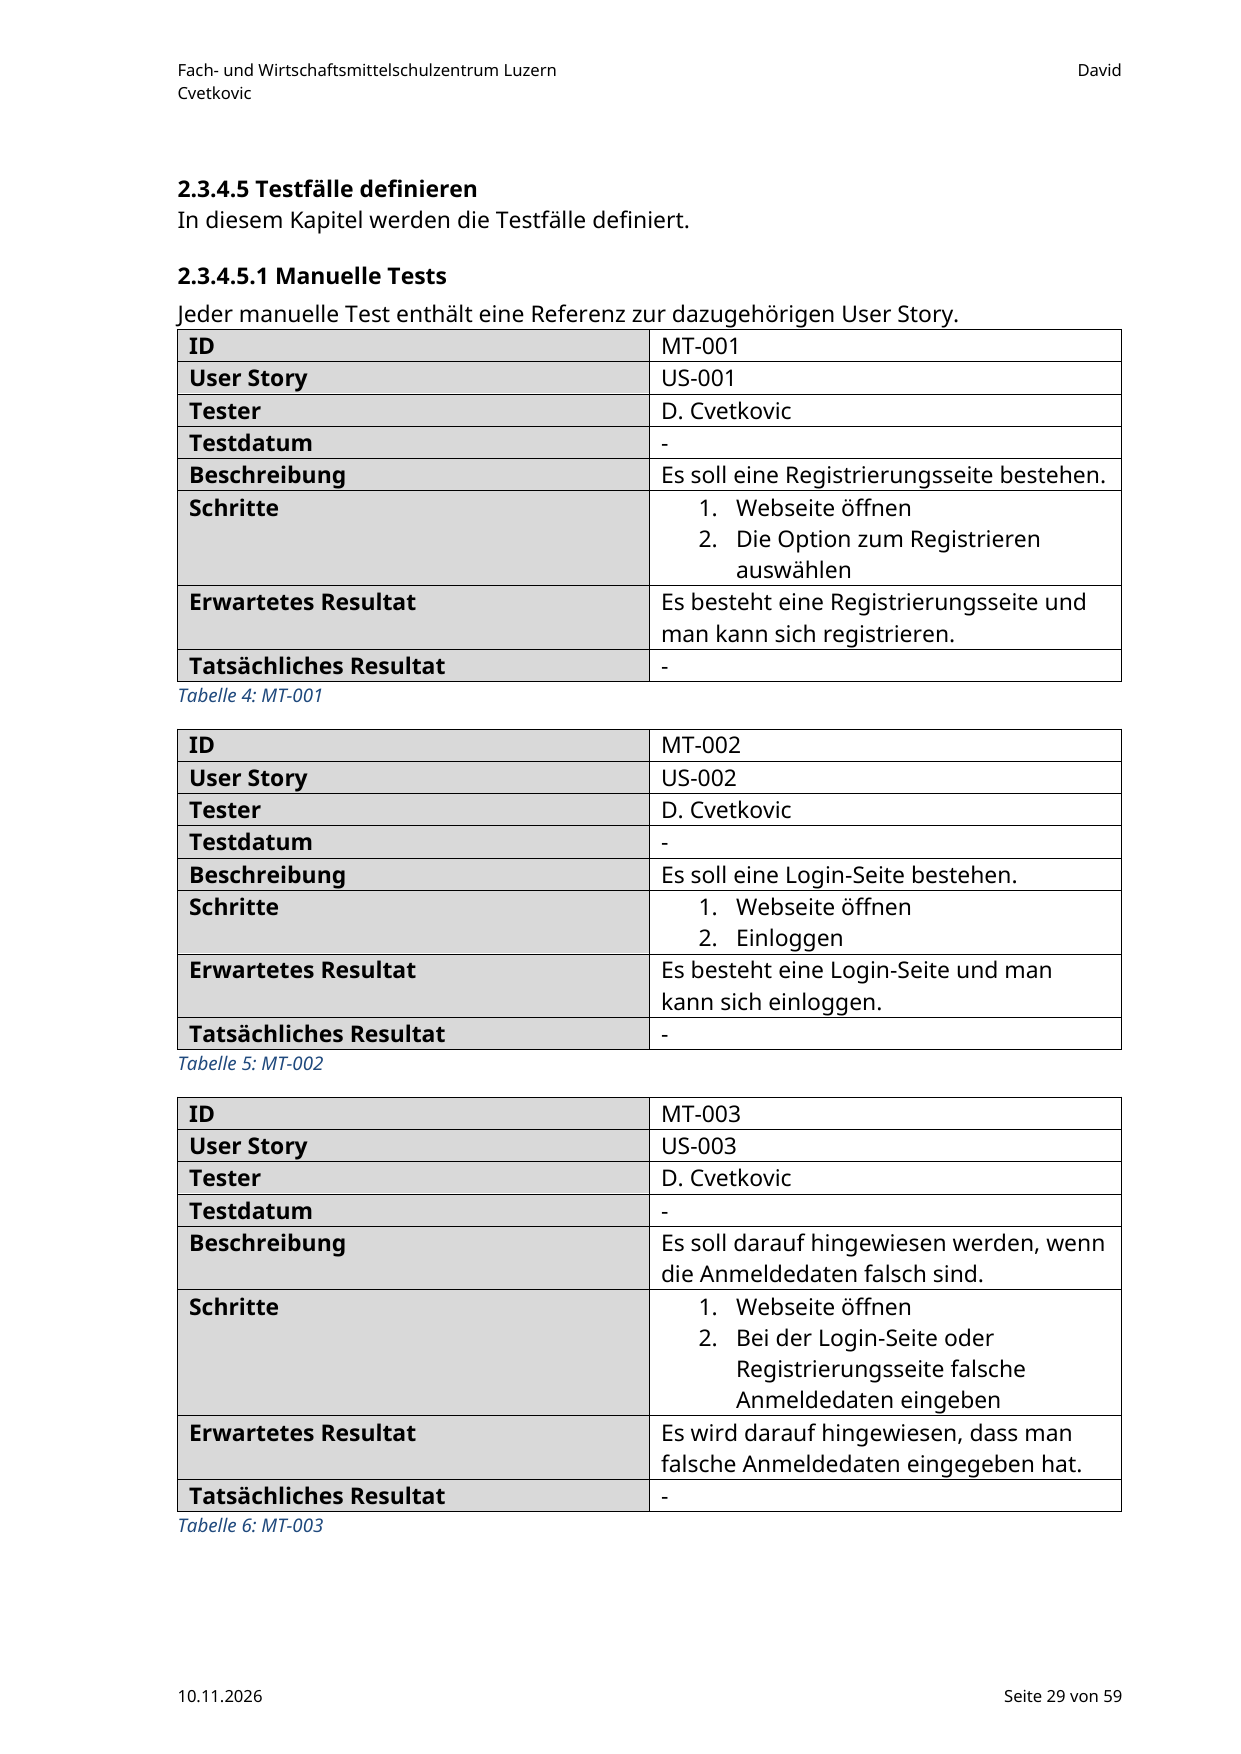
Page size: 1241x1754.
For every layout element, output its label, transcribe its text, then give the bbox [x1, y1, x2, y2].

text Jeder manuelle Test enthält eine Referenz zur dazugehörigen User Story. [177, 298, 1122, 329]
table_cell D. Cvetkovic [650, 794, 1121, 825]
table_cell Tester [178, 395, 649, 426]
table_cell Tatsächliches Resultat [178, 1018, 649, 1049]
table_cell - [650, 1195, 1121, 1226]
table_cell Es wird darauf hingewiesen, dass man falsche Anmeldedaten eingegeben hat. [650, 1416, 1121, 1479]
table_cell Erwartetes Resultat [178, 955, 649, 1017]
table_cell Beschreibung [178, 459, 649, 490]
table_header ID [178, 730, 649, 761]
table_cell Webseite öffnen Die Option zum Registrieren auswählen [650, 491, 1121, 585]
table_cell Schritte [178, 491, 649, 585]
table_cell US-003 [650, 1130, 1121, 1161]
table_cell User Story [178, 1130, 649, 1161]
table_cell - [650, 650, 1121, 681]
table_cell - [650, 826, 1121, 858]
text Tabelle 4: MT-001 [177, 682, 1122, 708]
text Tabelle 6: MT-003 [177, 1512, 1122, 1538]
table_cell Es besteht eine Registrierungsseite und man kann sich registrieren. [650, 586, 1121, 649]
table_cell Testdatum [178, 826, 649, 858]
table_header MT-002 [650, 730, 1121, 761]
table_cell Tatsächliches Resultat [178, 650, 649, 681]
table_cell Beschreibung [178, 1227, 649, 1289]
table_cell Testdatum [178, 427, 649, 458]
subtitle Testfälle definieren [177, 173, 1122, 204]
table_cell Es soll eine Registrierungsseite bestehen. [650, 459, 1121, 490]
table_cell D. Cvetkovic [650, 1162, 1121, 1193]
table_cell Schritte [178, 891, 649, 953]
table_cell User Story [178, 762, 649, 793]
table_cell Erwartetes Resultat [178, 586, 649, 649]
table_header ID [178, 1098, 649, 1129]
table_cell US-002 [650, 762, 1121, 793]
table_cell Schritte [178, 1290, 649, 1415]
table_cell - [650, 1480, 1121, 1511]
table_cell Webseite öffnen Bei der Login-Seite oder Registrierungsseite falsche Anmeldedaten eingeben [650, 1290, 1121, 1415]
table_cell Beschreibung [178, 859, 649, 890]
table_cell Erwartetes Resultat [178, 1416, 649, 1479]
table_cell Tester [178, 1162, 649, 1193]
table_header MT-003 [650, 1098, 1121, 1129]
text Tabelle 5: MT-002 [177, 1050, 1122, 1076]
table_cell Testdatum [178, 1195, 649, 1226]
subtitle Manuelle Tests [177, 260, 1122, 291]
table_header ID [178, 330, 649, 361]
table_cell D. Cvetkovic [650, 395, 1121, 426]
table_cell Tatsächliches Resultat [178, 1480, 649, 1511]
table_cell User Story [178, 362, 649, 393]
text In diesem Kapitel werden die Testfälle definiert. [177, 204, 1122, 235]
table_cell Es besteht eine Login-Seite und man kann sich einloggen. [650, 955, 1121, 1017]
table_cell - [650, 427, 1121, 458]
table_cell - [650, 1018, 1121, 1049]
table_cell Es soll eine Login-Seite bestehen. [650, 859, 1121, 890]
table_cell Tester [178, 794, 649, 825]
table_cell US-001 [650, 362, 1121, 393]
table_header MT-001 [650, 330, 1121, 361]
table_cell Es soll darauf hingewiesen werden, wenn die Anmeldedaten falsch sind. [650, 1227, 1121, 1289]
table_cell Webseite öffnen Einloggen [650, 891, 1121, 953]
